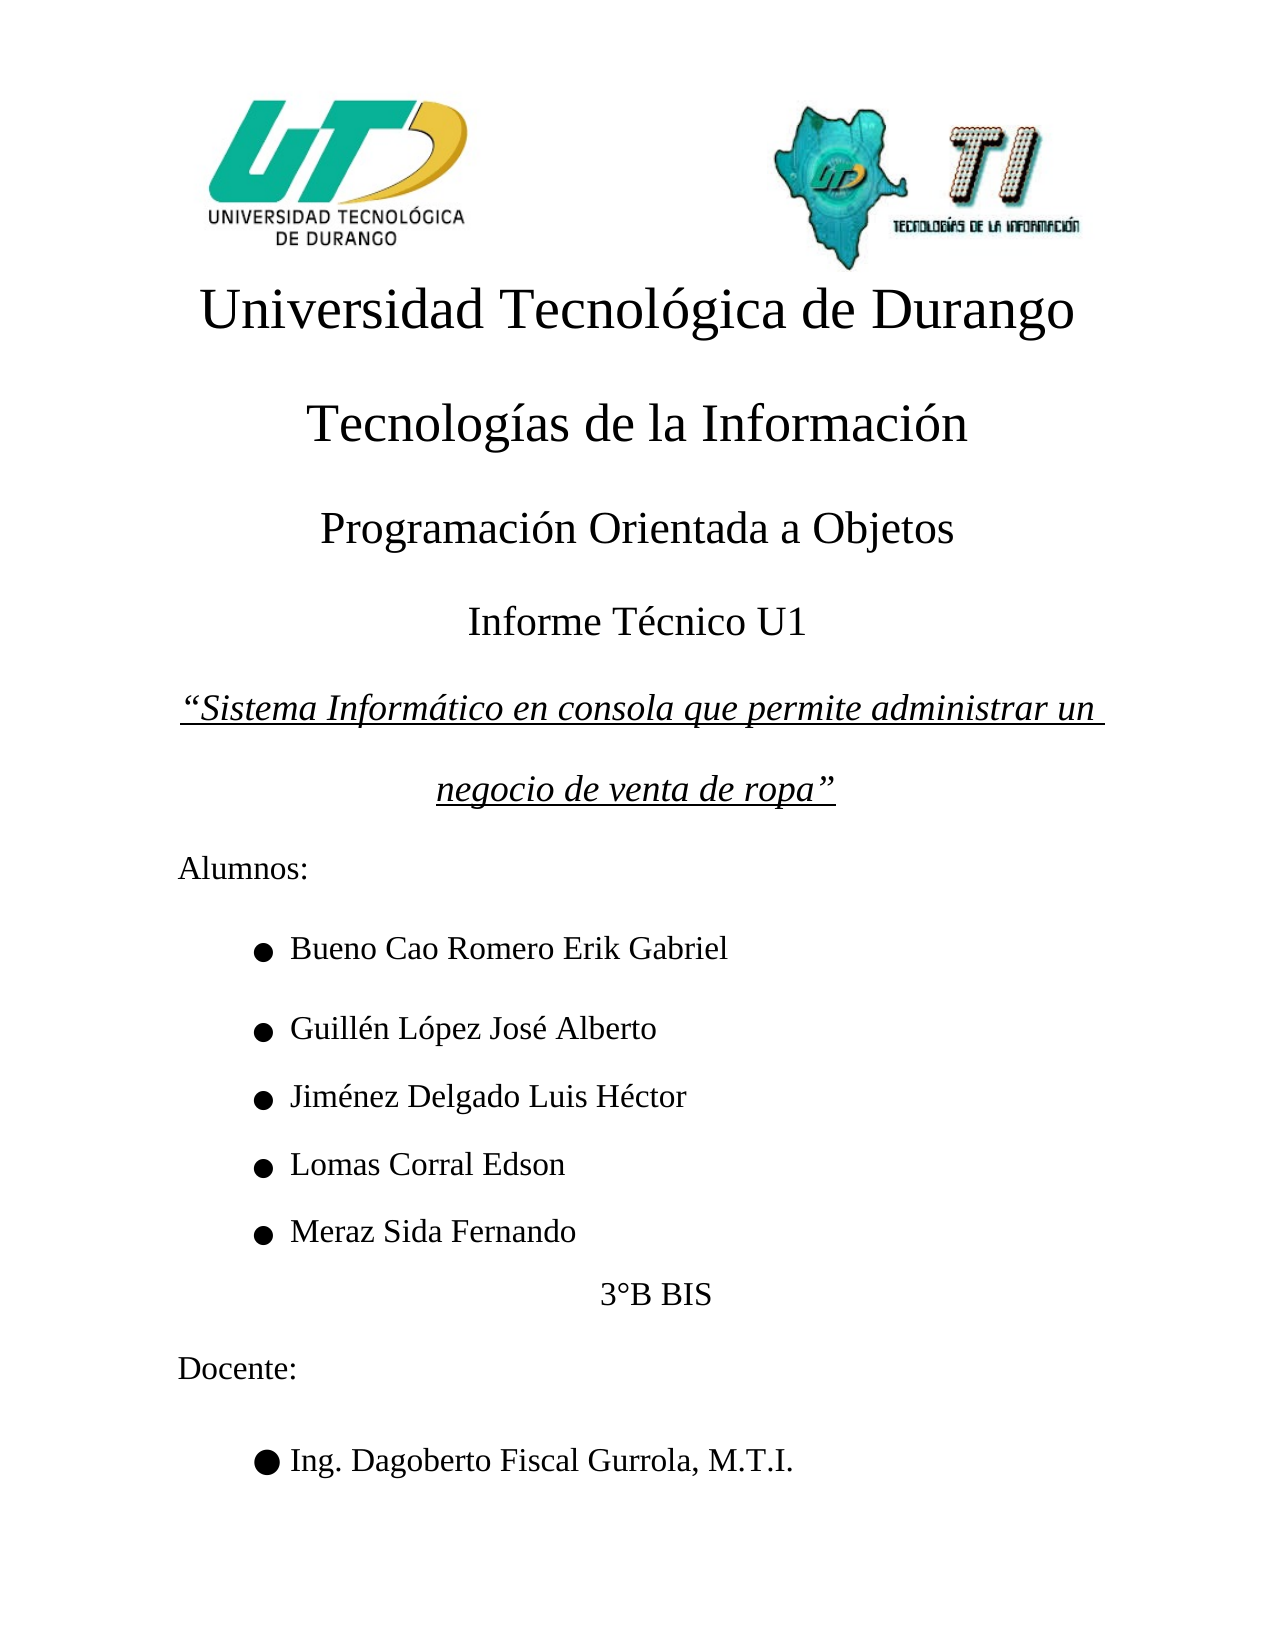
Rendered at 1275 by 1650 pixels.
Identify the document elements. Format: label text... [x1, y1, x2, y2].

text Universidad Tecnológica de Durango [177, 274, 1098, 341]
list Bueno Cao Romero Erik Gabriel [252, 922, 1098, 973]
picture [766, 76, 1098, 274]
text Tecnologías de la Información [177, 391, 1098, 453]
picture [177, 73, 499, 274]
text negocio de venta de ropa” [177, 767, 1098, 810]
text “Sistema Informático en consola que permite administrar un [177, 685, 1098, 728]
text Alumnos: [177, 848, 1098, 886]
list Meraz Sida Fernando [252, 1206, 1098, 1257]
list Guillén López José Alberto [252, 1002, 1098, 1053]
text Informe Técnico U1 [177, 597, 1098, 645]
text Programación Orientada a Objetos [177, 501, 1098, 554]
text 3°B BIS [215, 1274, 1098, 1312]
list Ing. Dagoberto Fiscal Gurrola, M.T.I. [252, 1422, 1098, 1491]
list Lomas Corral Edson [252, 1138, 1098, 1189]
text Docente: [177, 1348, 1098, 1386]
list Jiménez Delgado Luis Héctor [252, 1070, 1098, 1121]
